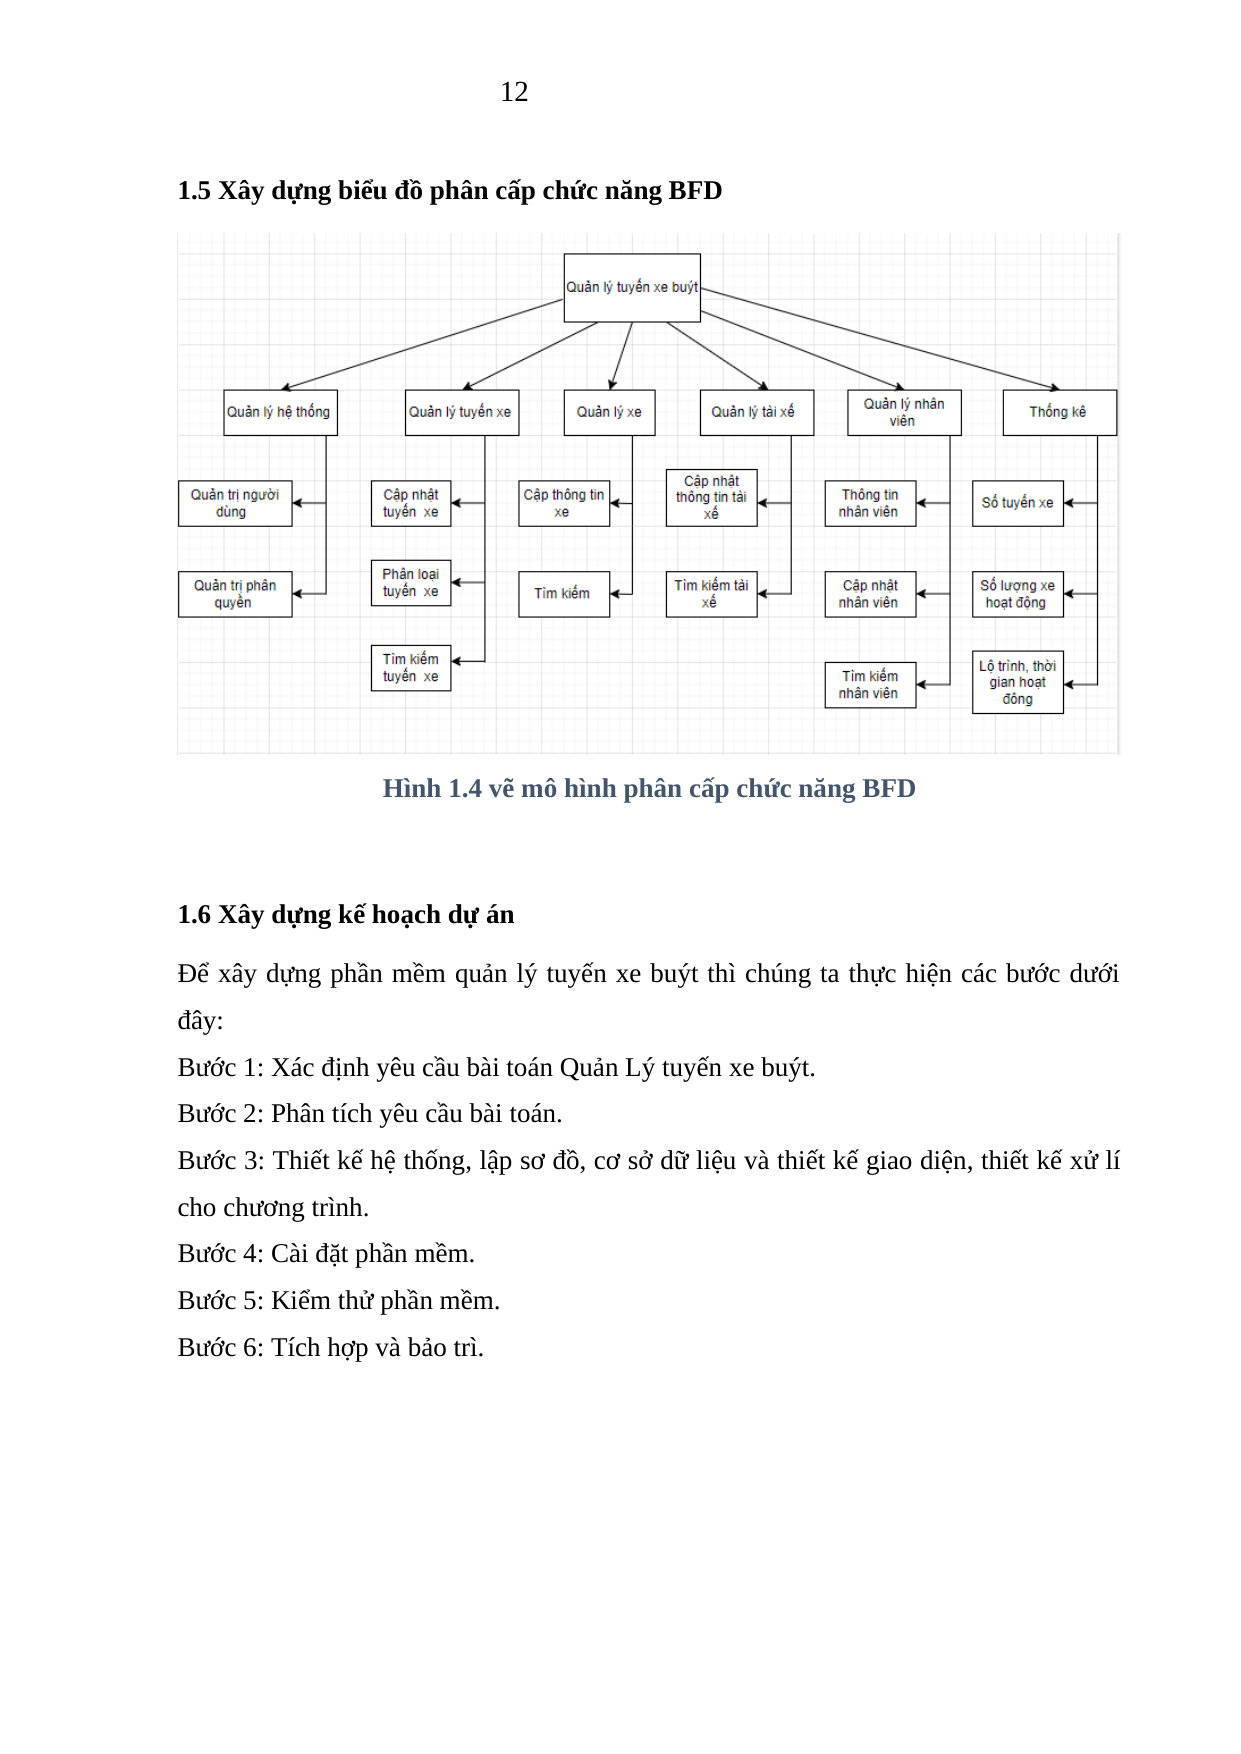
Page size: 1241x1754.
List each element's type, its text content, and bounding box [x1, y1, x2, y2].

text Bước 2: Phân tích yêu cầu bài toán. [177, 1097, 1122, 1129]
text Bước 4: Cài đặt phần mềm. [177, 1237, 1122, 1269]
text Để xây dựng phần mềm quản lý tuyến xe buýt thì chúng ta thực hiện các bước dưới đây: [177, 957, 1122, 1035]
subtitle Xây dựng kế hoạch dự án [177, 898, 1122, 929]
text Bước 5: Kiểm thử phần mềm. [177, 1284, 1122, 1315]
text Bước 1: Xác định yêu cầu bài toán Quản Lý tuyến xe buýt. [177, 1051, 1122, 1082]
text Hình 1.4 vẽ mô hình phân cấp chức năng BFD [177, 772, 1122, 803]
text Bước 3: Thiết kế hệ thống, lập sơ đồ, cơ sở dữ liệu và thiết kế giao diện, thiết kế xử lí cho chương trình. [177, 1144, 1122, 1222]
text Bước 6: Tích hợp và bảo trì. [177, 1331, 1122, 1362]
subtitle Xây dựng biểu đồ phân cấp chức năng BFD [177, 174, 1122, 206]
picture [177, 233, 1122, 755]
